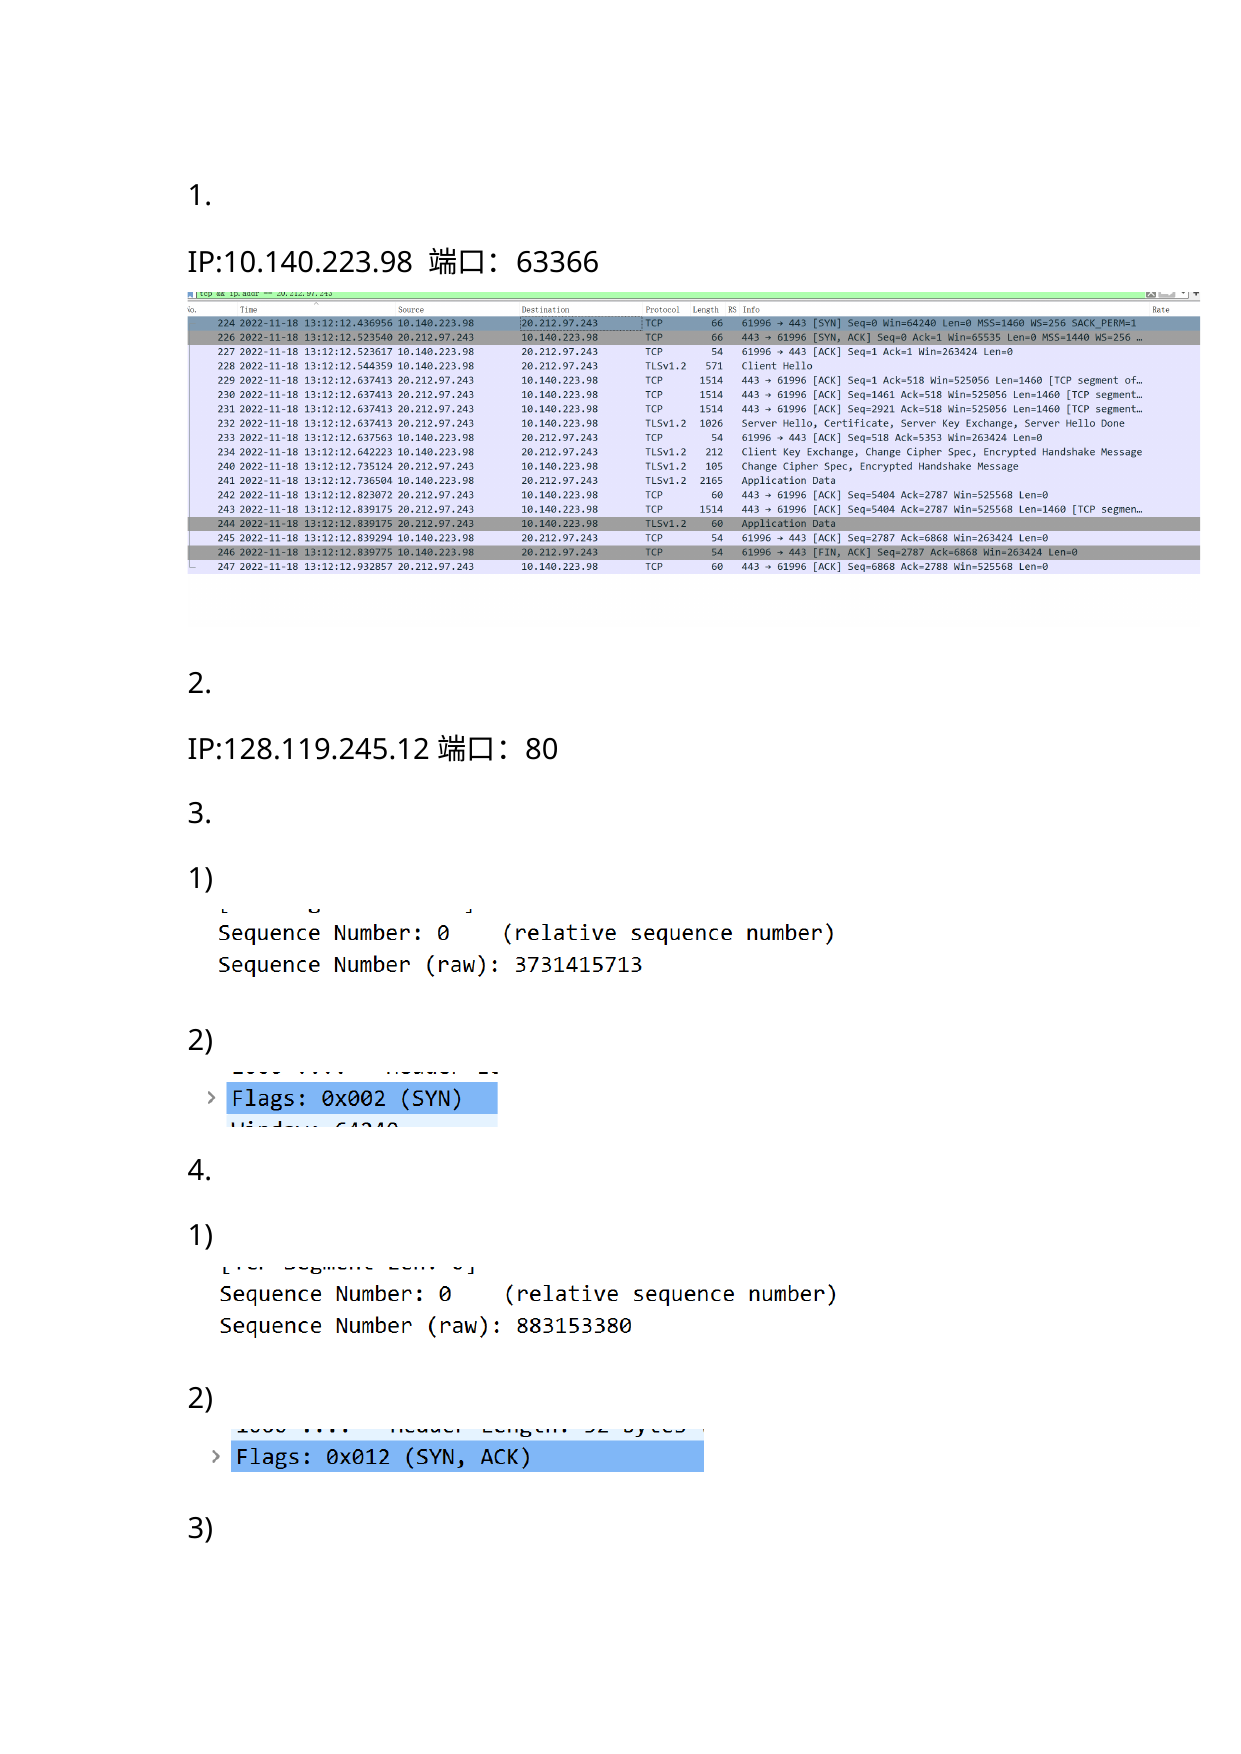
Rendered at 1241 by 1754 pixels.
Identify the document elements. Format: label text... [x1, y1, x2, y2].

text 3) [187, 1494, 1053, 1559]
text 2) [187, 1364, 1053, 1429]
text 3. [187, 779, 1053, 844]
text 1) [187, 1202, 1053, 1267]
picture [187, 1267, 872, 1343]
text 1) [187, 844, 1053, 909]
picture [187, 292, 1201, 627]
picture [187, 1429, 704, 1479]
picture [187, 909, 872, 982]
picture [187, 1072, 498, 1127]
text 2) [187, 1007, 1053, 1072]
text 1. [187, 162, 1053, 227]
text IP:10.140.223.98 端口：63366 [187, 227, 1053, 292]
text 4. [187, 1137, 1053, 1202]
text IP:128.119.245.12 端口：80 [187, 714, 1053, 779]
text 2. [187, 649, 1053, 714]
